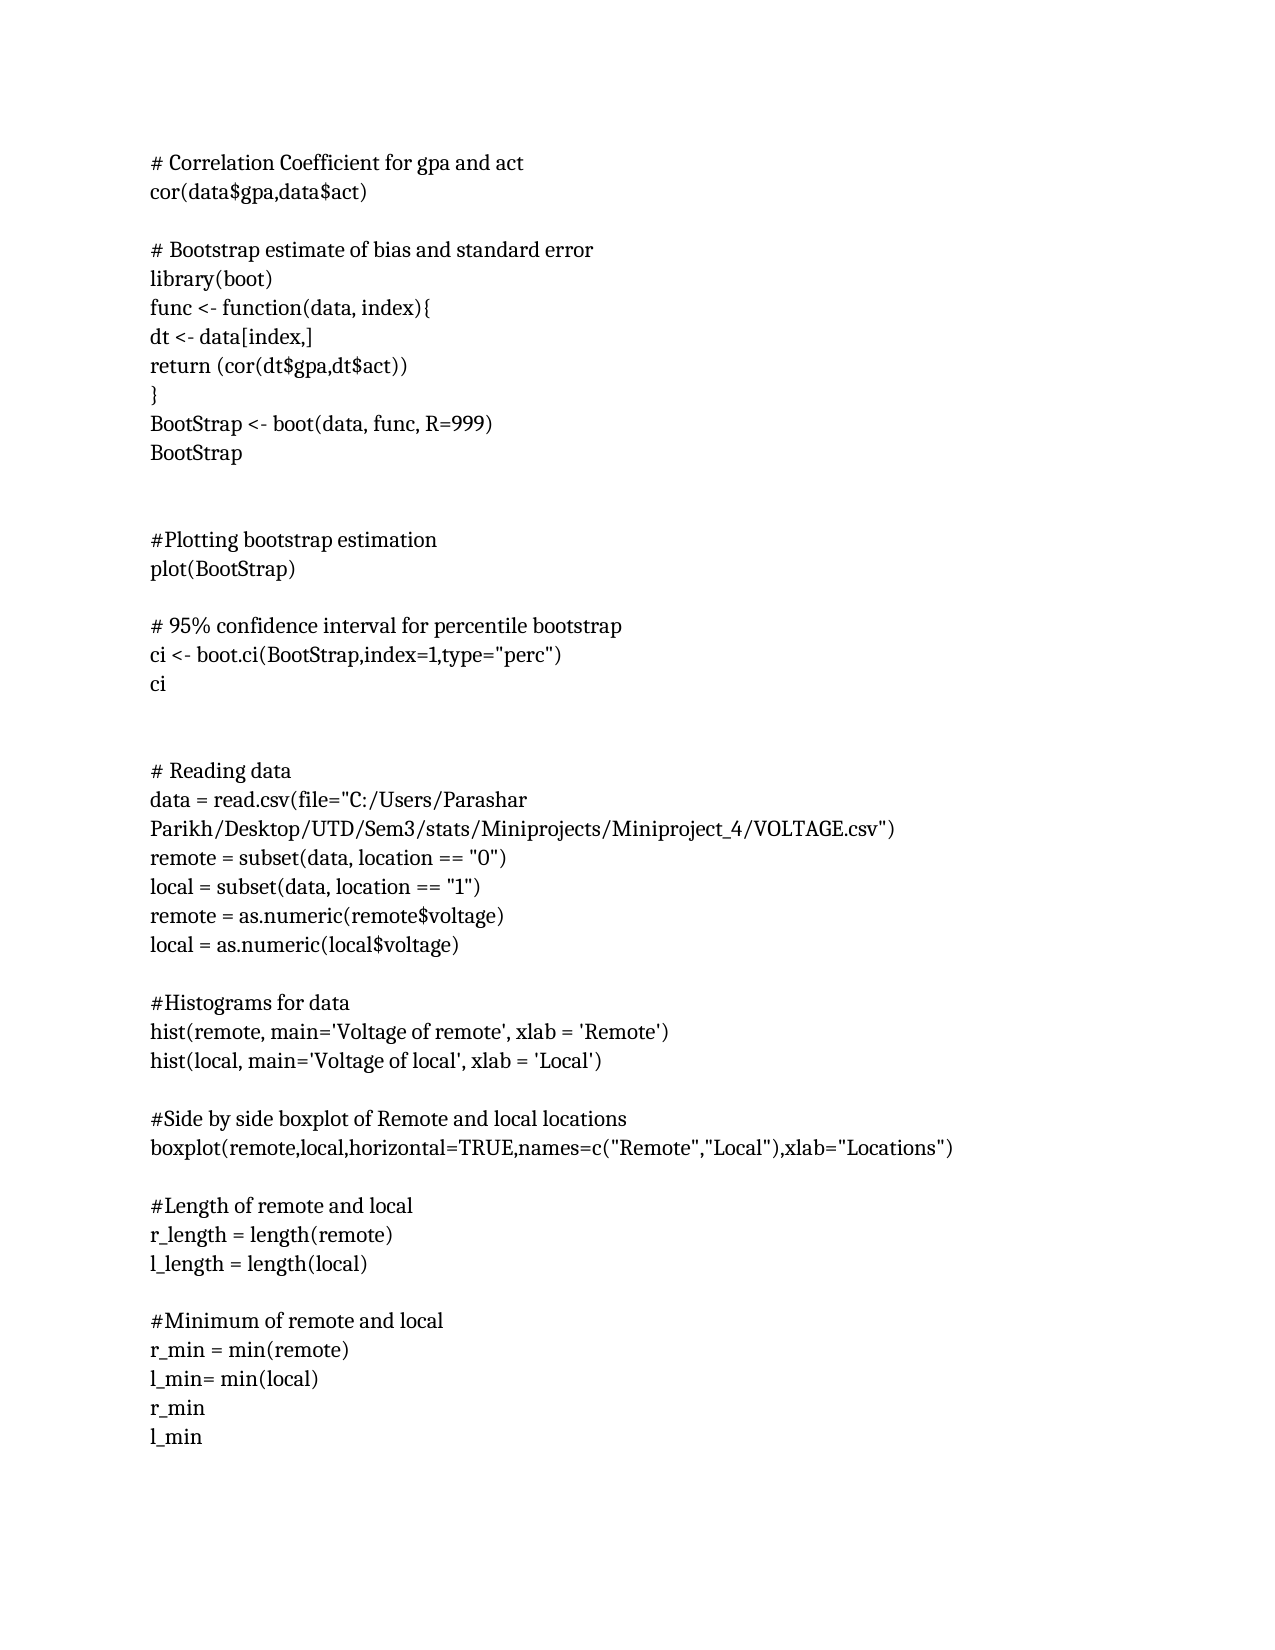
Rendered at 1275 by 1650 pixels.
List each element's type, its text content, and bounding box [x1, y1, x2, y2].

text # Correlation Coefficient for gpa and act [150, 150, 1125, 176]
text BootStrap <- boot(data, func, R=999) [150, 411, 1125, 437]
text local = as.numeric(local$voltage) [150, 932, 1125, 958]
text #Minimum of remote and local [150, 1308, 1125, 1335]
text return (cor(dt$gpa,dt$act)) [150, 353, 1125, 379]
text dt <- data[index,] [150, 324, 1125, 350]
text BootStrap [150, 439, 1125, 466]
text r_min [150, 1395, 1125, 1422]
text func <- function(data, index){ [150, 295, 1125, 321]
text library(boot) [150, 266, 1125, 292]
text #Length of remote and local [150, 1192, 1125, 1219]
text l_length = length(local) [150, 1250, 1125, 1277]
text l_min [150, 1424, 1125, 1451]
text hist(remote, main='Voltage of remote', xlab = 'Remote') [150, 1019, 1125, 1045]
text #Plotting bootstrap estimation [150, 526, 1125, 553]
text #Histograms for data [150, 990, 1125, 1016]
text # 95% confidence interval for percentile bootstrap [150, 613, 1125, 640]
text r_min = min(remote) [150, 1337, 1125, 1364]
text remote = as.numeric(remote$voltage) [150, 903, 1125, 929]
text } [150, 382, 1125, 408]
text # Reading data [150, 758, 1125, 784]
text ci [150, 671, 1125, 698]
text local = subset(data, location == "1") [150, 874, 1125, 900]
text l_min= min(local) [150, 1366, 1125, 1393]
text plot(BootStrap) [150, 555, 1125, 582]
text r_length = length(remote) [150, 1221, 1125, 1248]
text data = read.csv(file="C:/Users/Parashar Parikh/Desktop/UTD/Sem3/stats/Miniprojects/Miniproject_4/VOLTAGE.csv") [150, 787, 1125, 842]
text cor(data$gpa,data$act) [150, 179, 1125, 205]
text ci <- boot.ci(BootStrap,index=1,type="perc") [150, 642, 1125, 669]
text boxplot(remote,local,horizontal=TRUE,names=c("Remote","Local"),xlab="Locations") [150, 1134, 1125, 1161]
text # Bootstrap estimate of bias and standard error [150, 237, 1125, 263]
text #Side by side boxplot of Remote and local locations [150, 1106, 1125, 1132]
text remote = subset(data, location == "0") [150, 845, 1125, 871]
text hist(local, main='Voltage of local', xlab = 'Local') [150, 1048, 1125, 1074]
